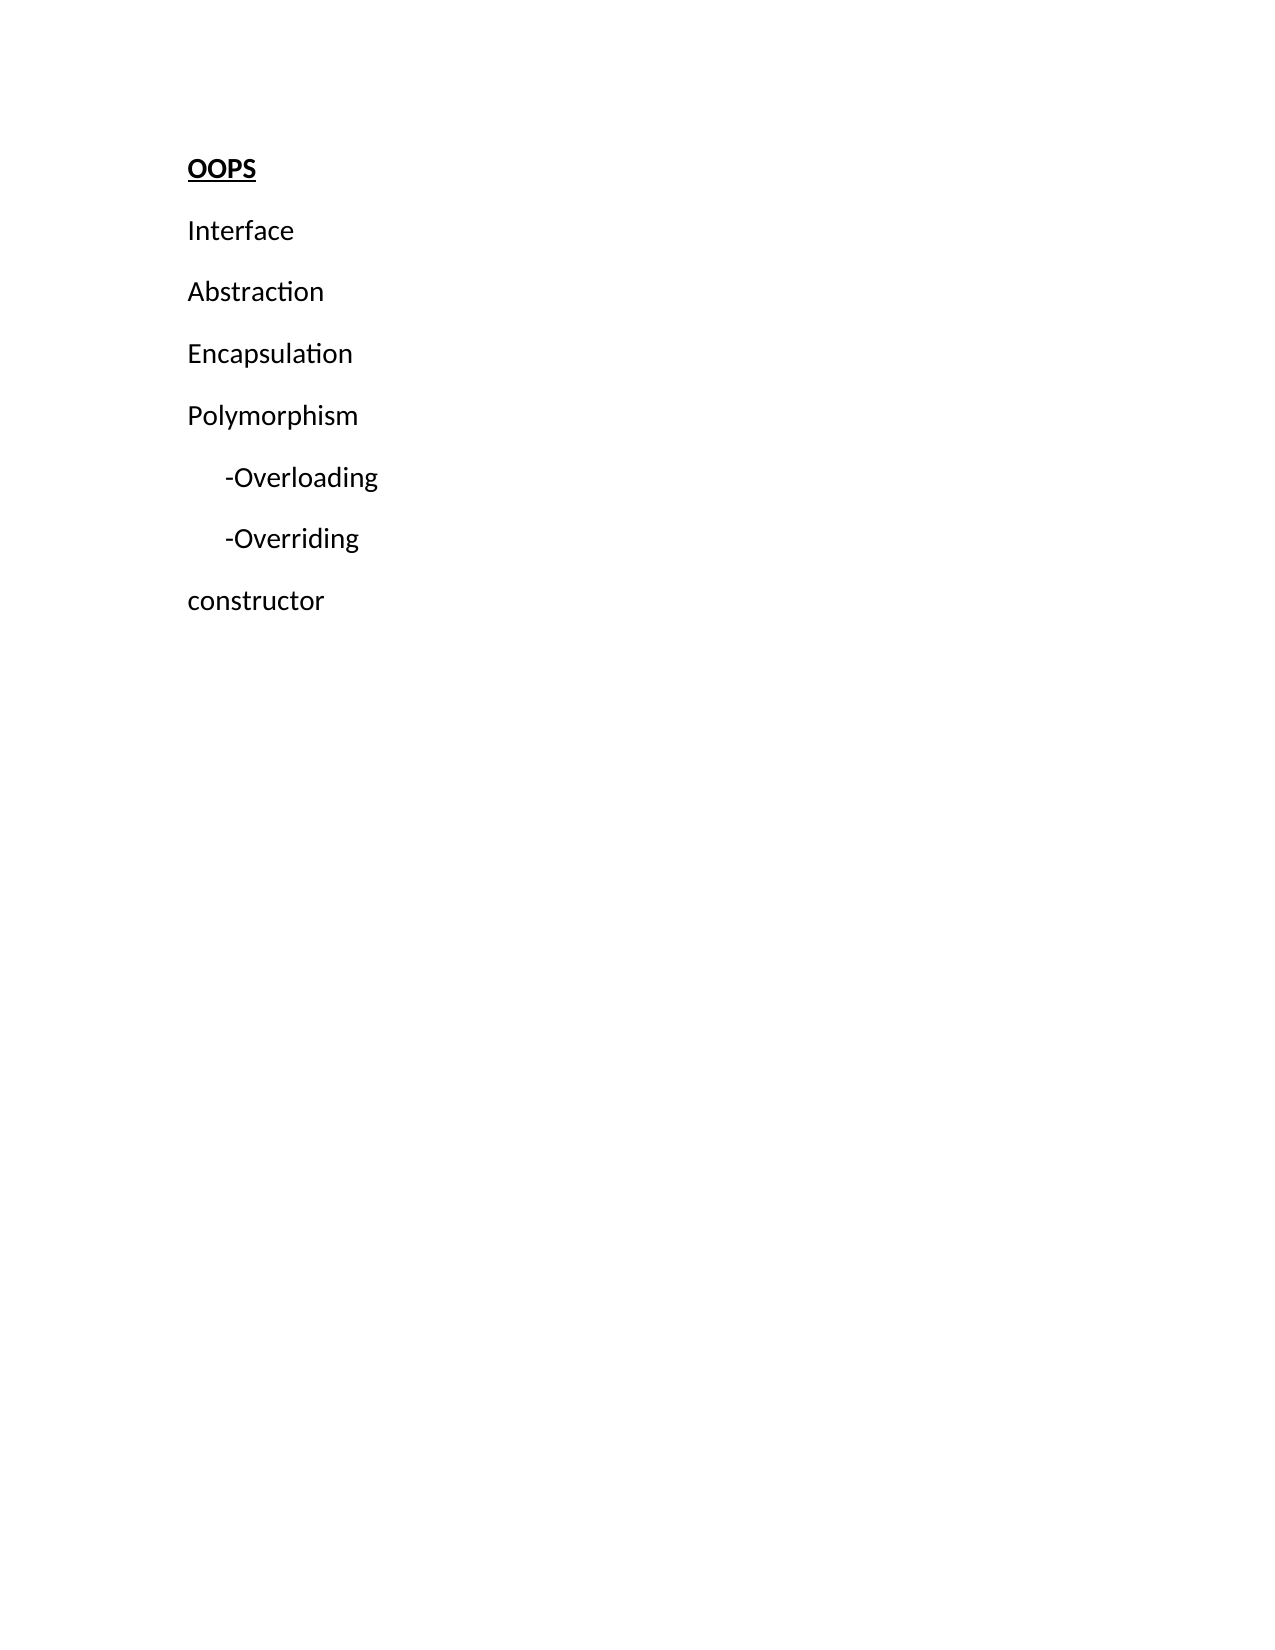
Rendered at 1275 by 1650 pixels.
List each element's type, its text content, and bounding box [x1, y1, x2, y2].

text OOPS [187, 150, 1125, 186]
text constructor [187, 582, 1125, 618]
text Interface [187, 212, 1125, 247]
text -Overloading [225, 459, 1125, 494]
text Polymorphism [187, 397, 1125, 433]
text Encapsulation [187, 335, 1125, 371]
text Abstraction [187, 273, 1125, 309]
text -Overriding [225, 521, 1125, 556]
